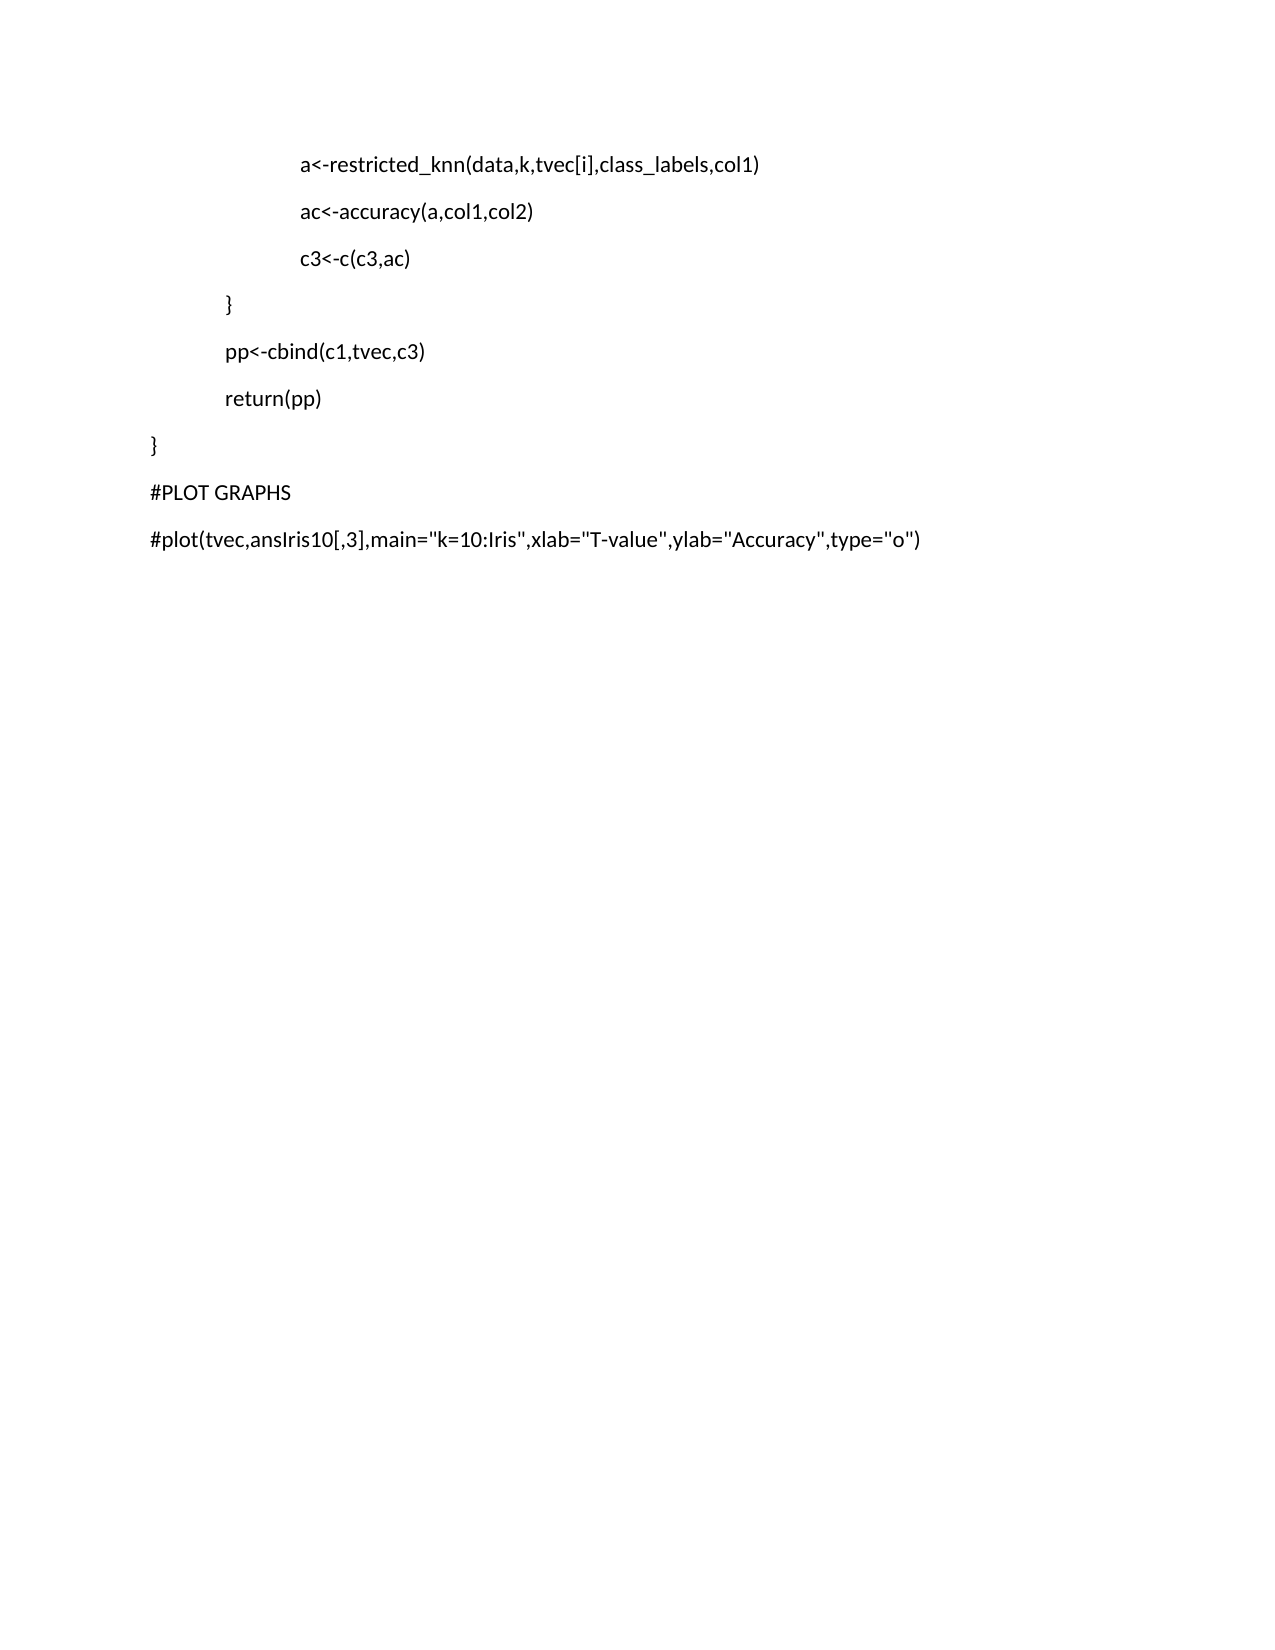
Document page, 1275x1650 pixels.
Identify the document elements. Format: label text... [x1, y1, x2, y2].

text } [150, 291, 1125, 319]
text a<-restricted_knn(data,k,tvec[i],class_labels,col1) [150, 150, 1125, 178]
text #PLOT GRAPHS [150, 478, 1125, 506]
text } [150, 431, 1125, 459]
text c3<-c(c3,ac) [150, 244, 1125, 272]
text ac<-accuracy(a,col1,col2) [150, 197, 1125, 225]
text #plot(tvec,ansIris10[,3],main="k=10:Iris",xlab="T-value",ylab="Accuracy",type="o") [150, 525, 1125, 553]
text return(pp) [150, 384, 1125, 412]
text pp<-cbind(c1,tvec,c3) [150, 337, 1125, 366]
